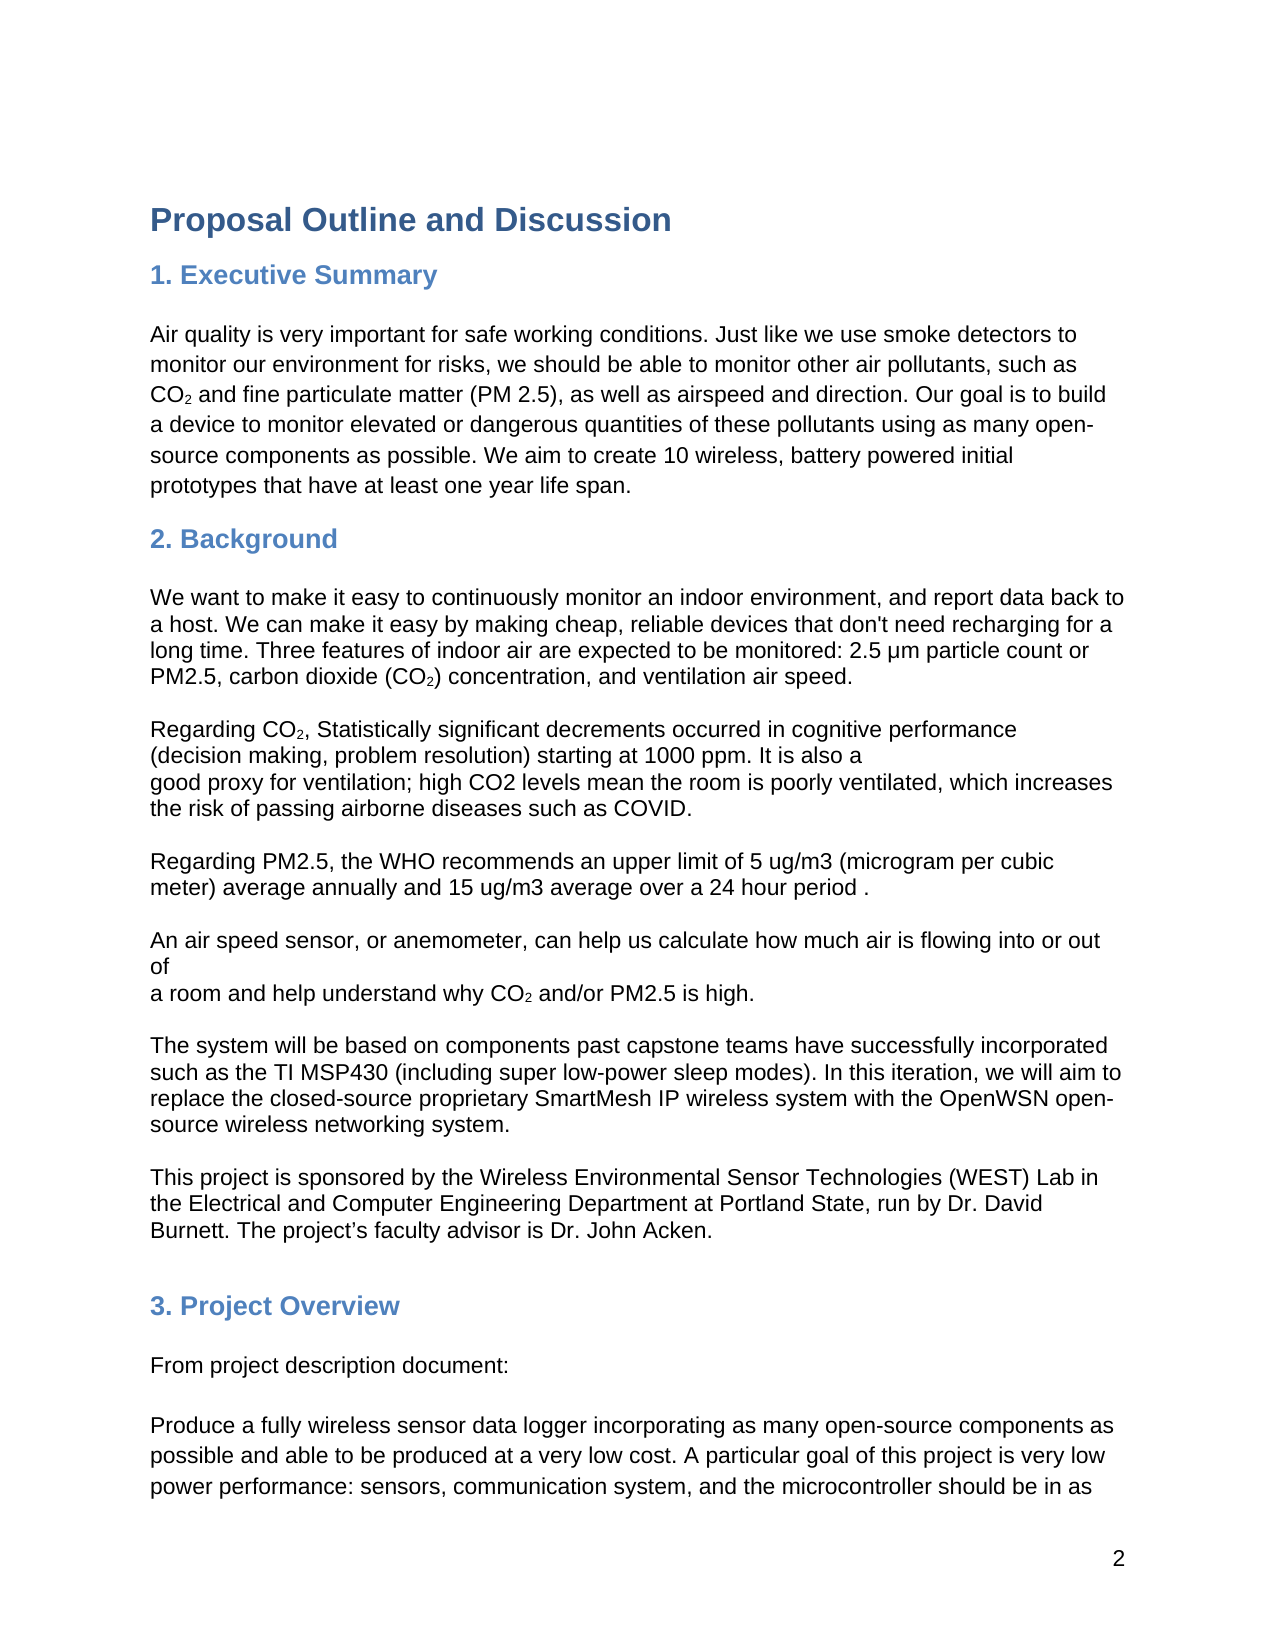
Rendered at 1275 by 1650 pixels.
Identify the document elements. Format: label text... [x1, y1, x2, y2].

text meter) average annually and 15 ug/m3 average over a 24 hour period . [150, 874, 1125, 901]
text An air speed sensor, or anemometer, can help us calculate how much air is flowing into or out of [150, 927, 1125, 979]
text good proxy for ventilation; high CO2 levels mean the room is poorly ventilated, which increases [150, 769, 1125, 795]
text The system will be based on components past capstone teams have successfully incorporated [150, 1032, 1125, 1059]
text such as the TI MSP430 (including super low-power sleep modes). In this iteration, we will aim to [150, 1059, 1125, 1085]
text replace the closed-source proprietary SmartMesh IP wireless system with the OpenWSN open-source wireless networking system. [150, 1085, 1125, 1138]
text Produce a fully wireless sensor data logger incorporating as many open-source components as [150, 1412, 1125, 1438]
text We want to make it easy to continuously monitor an indoor environment, and report data back to a host. We can make it easy by making cheap, reliable devices that don't need recharging for a long time. Three features of indoor air are expected to be monitored: 2.5 μm particle count or PM2.5, carbon dioxide (CO2) concentration, and ventilation air speed. [150, 584, 1125, 690]
text Regarding CO2, Statistically significant decrements occurred in cognitive performance [150, 716, 1125, 742]
text Regarding PM2.5, the WHO recommends an upper limit of 5 ug/m3 (microgram per cubic [150, 848, 1125, 874]
text (decision making, problem resolution) starting at 1000 ppm. It is also a [150, 742, 1125, 769]
text the risk of passing airborne diseases such as COVID. [150, 795, 1125, 821]
text Air quality is very important for safe working conditions. Just like we use smoke detectors to monitor our environment for risks, we should be able to monitor other air pollutants, such as CO2 and fine particulate matter (PM 2.5), as well as airspeed and direction. Our goal is to build a device to monitor elevated or dangerous quantities of these pollutants using as many open-source components as possible. We aim to create 10 wireless, battery powered initial prototypes that have at least one year life span. [150, 321, 1125, 498]
text power performance: sensors, communication system, and the microcontroller should be in as [150, 1473, 1125, 1499]
text possible and able to be produced at a very low cost. A particular goal of this project is very low [150, 1442, 1125, 1469]
text Proposal Outline and Discussion [150, 200, 1125, 238]
subtitle 1. Executive Summary [150, 259, 1125, 291]
text From project description document: [150, 1352, 1125, 1378]
text This project is sponsored by the Wireless Environmental Sensor Technologies (WEST) Lab in the Electrical and Computer Engineering Department at Portland State, run by Dr. David Burnett. The project’s faculty advisor is Dr. John Acken. [150, 1164, 1125, 1243]
subtitle 2. Background [150, 523, 1125, 554]
subtitle 3. Project Overview [150, 1290, 1125, 1322]
text a room and help understand why CO2 and/or PM2.5 is high. [150, 979, 1125, 1006]
